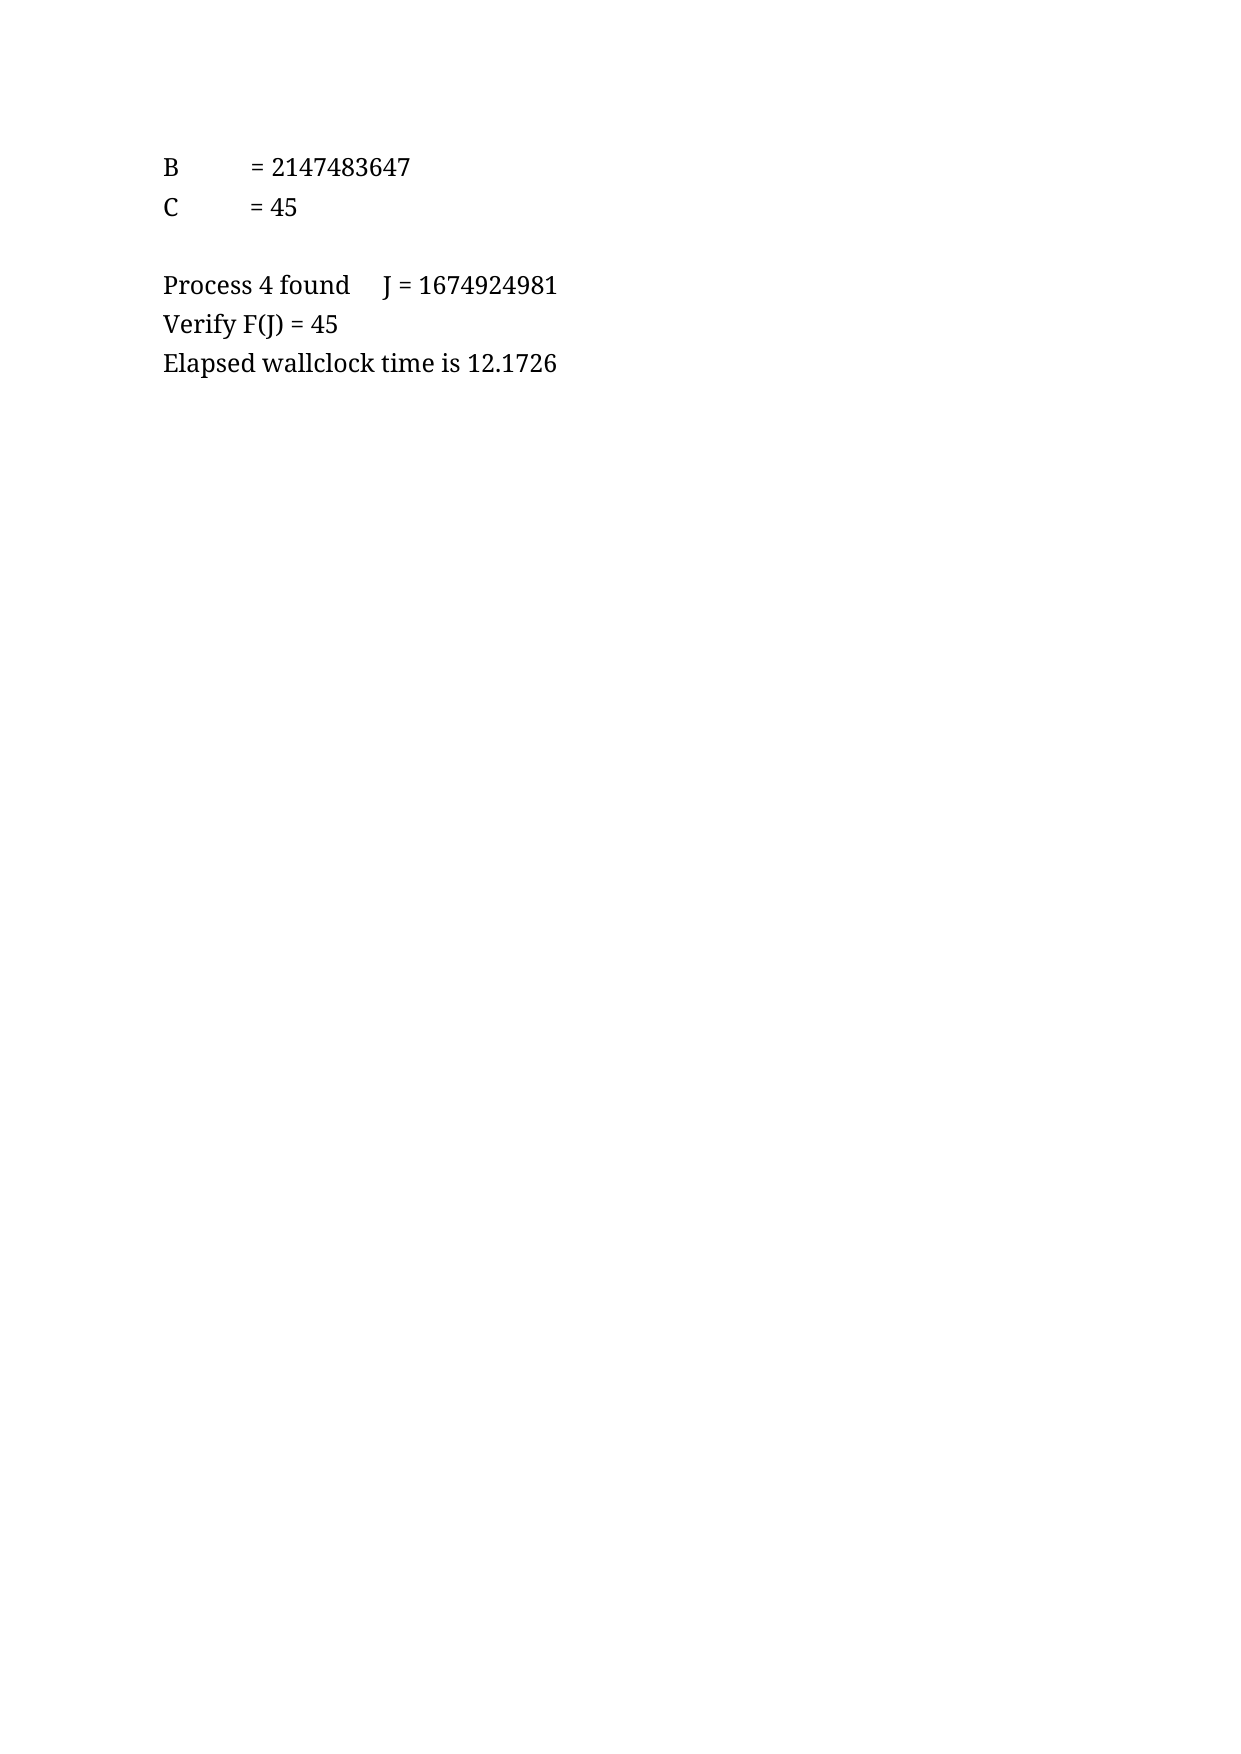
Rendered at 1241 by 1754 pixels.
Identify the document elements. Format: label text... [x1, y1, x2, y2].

text Verify F(J) = 45 [150, 307, 1090, 341]
text C = 45 [150, 189, 1090, 223]
text Elapsed wallclock time is 12.1726 [150, 346, 1090, 380]
text B = 2147483647 [150, 150, 1090, 184]
text Process 4 found J = 1674924981 [150, 267, 1090, 302]
